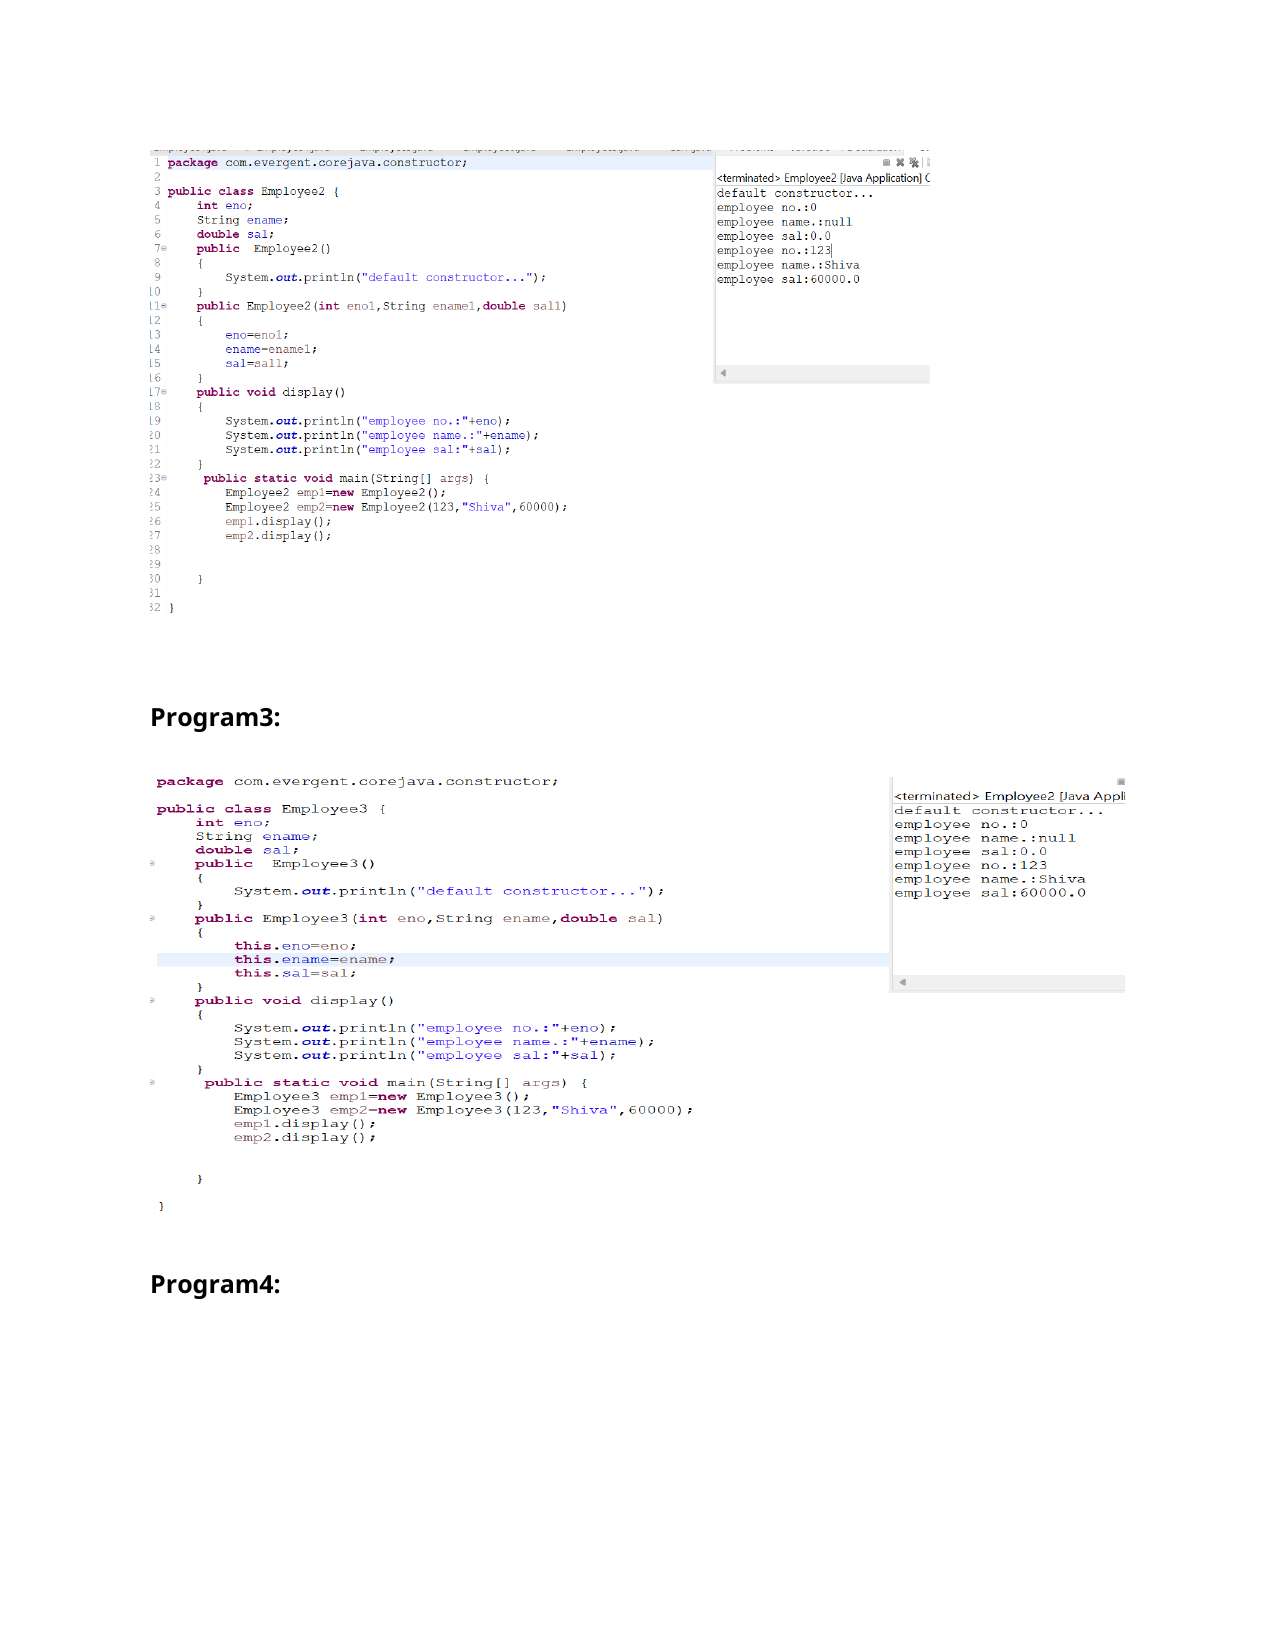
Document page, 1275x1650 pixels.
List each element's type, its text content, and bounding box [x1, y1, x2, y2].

picture [150, 150, 930, 617]
picture [150, 777, 1125, 1224]
text Program4: [150, 1267, 1125, 1301]
text Program3: [150, 699, 1125, 733]
